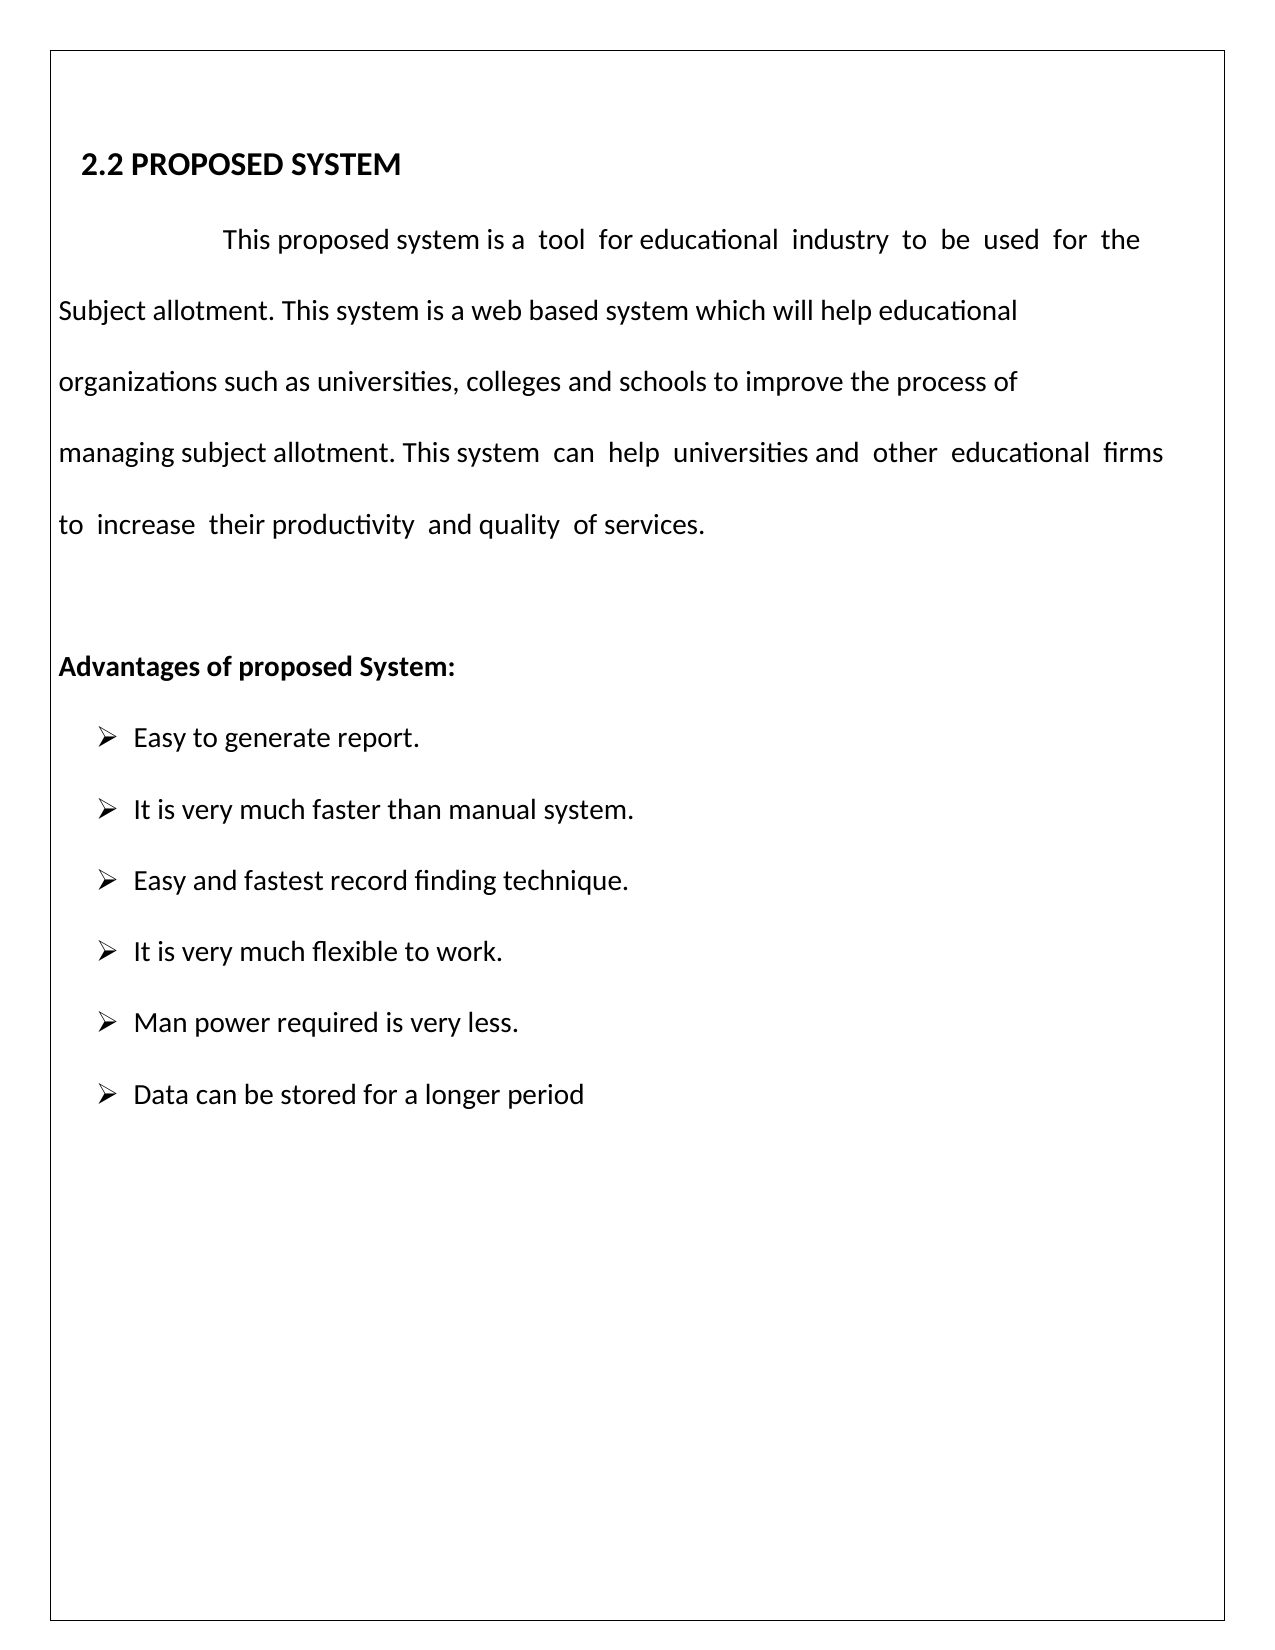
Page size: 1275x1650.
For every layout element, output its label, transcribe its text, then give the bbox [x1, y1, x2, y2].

text Advantages of proposed System: [58, 648, 1175, 684]
list Easy to generate report. [96, 719, 1175, 755]
list Data can be stored for a longer period [96, 1076, 1175, 1111]
list Man power required is very less. [96, 1004, 1175, 1040]
list Easy and fastest record finding technique. [96, 862, 1175, 898]
text 2.2 PROPOSED SYSTEM [58, 143, 1175, 184]
text This proposed system is a tool for educational industry to be used for the Subject allotment. This system is a web based system which will help educational organizations such as universities, colleges and schools to improve the process of managing subject allotment. This system can help universities and other educational firms to increase their productivity and quality of services. [58, 221, 1175, 541]
list It is very much faster than manual system. [96, 791, 1175, 826]
list It is very much flexible to work. [96, 933, 1175, 969]
